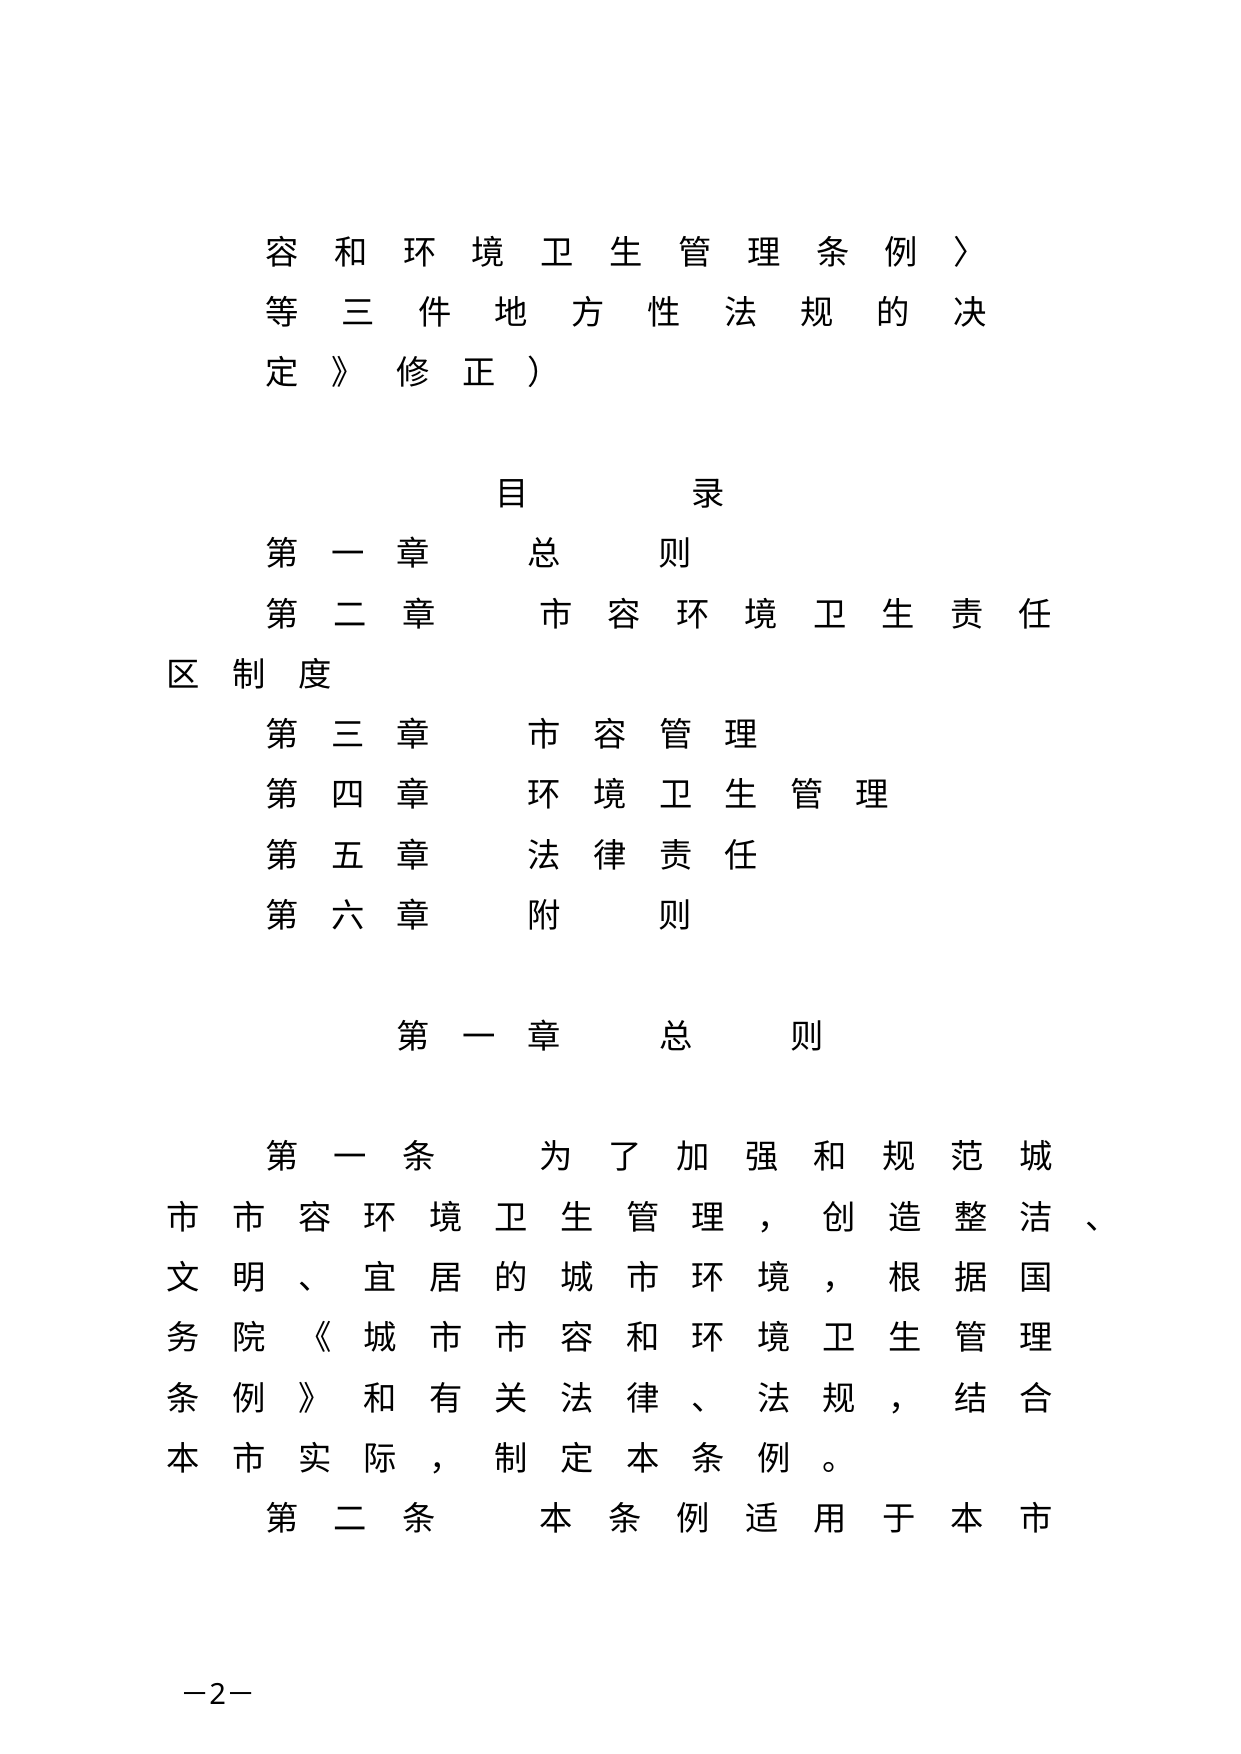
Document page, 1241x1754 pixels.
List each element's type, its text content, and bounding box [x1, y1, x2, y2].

text 第一条 为了加强和规范城市市容环境卫生管理，创造整洁、文明、宜居的城市环境，根据国务院《城市市容和环境卫生管理条例》和有关法律、法规，结合本市实际，制定本条例。 [167, 1124, 1085, 1486]
text 第三章 市容管理 [167, 702, 1085, 762]
text 第一章 总 则 [167, 521, 1085, 581]
text 目 录 [167, 461, 1085, 521]
text 第二章 市容环境卫生责任区制度 [167, 581, 1085, 702]
text 第一章 总 则 [167, 1003, 1085, 1064]
text 第四章 环境卫生管理 [167, 762, 1085, 822]
text 第五章 法律责任 [167, 822, 1085, 883]
text 第六章 附 则 [167, 883, 1085, 943]
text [232, 219, 1019, 400]
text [167, 1486, 1085, 1546]
